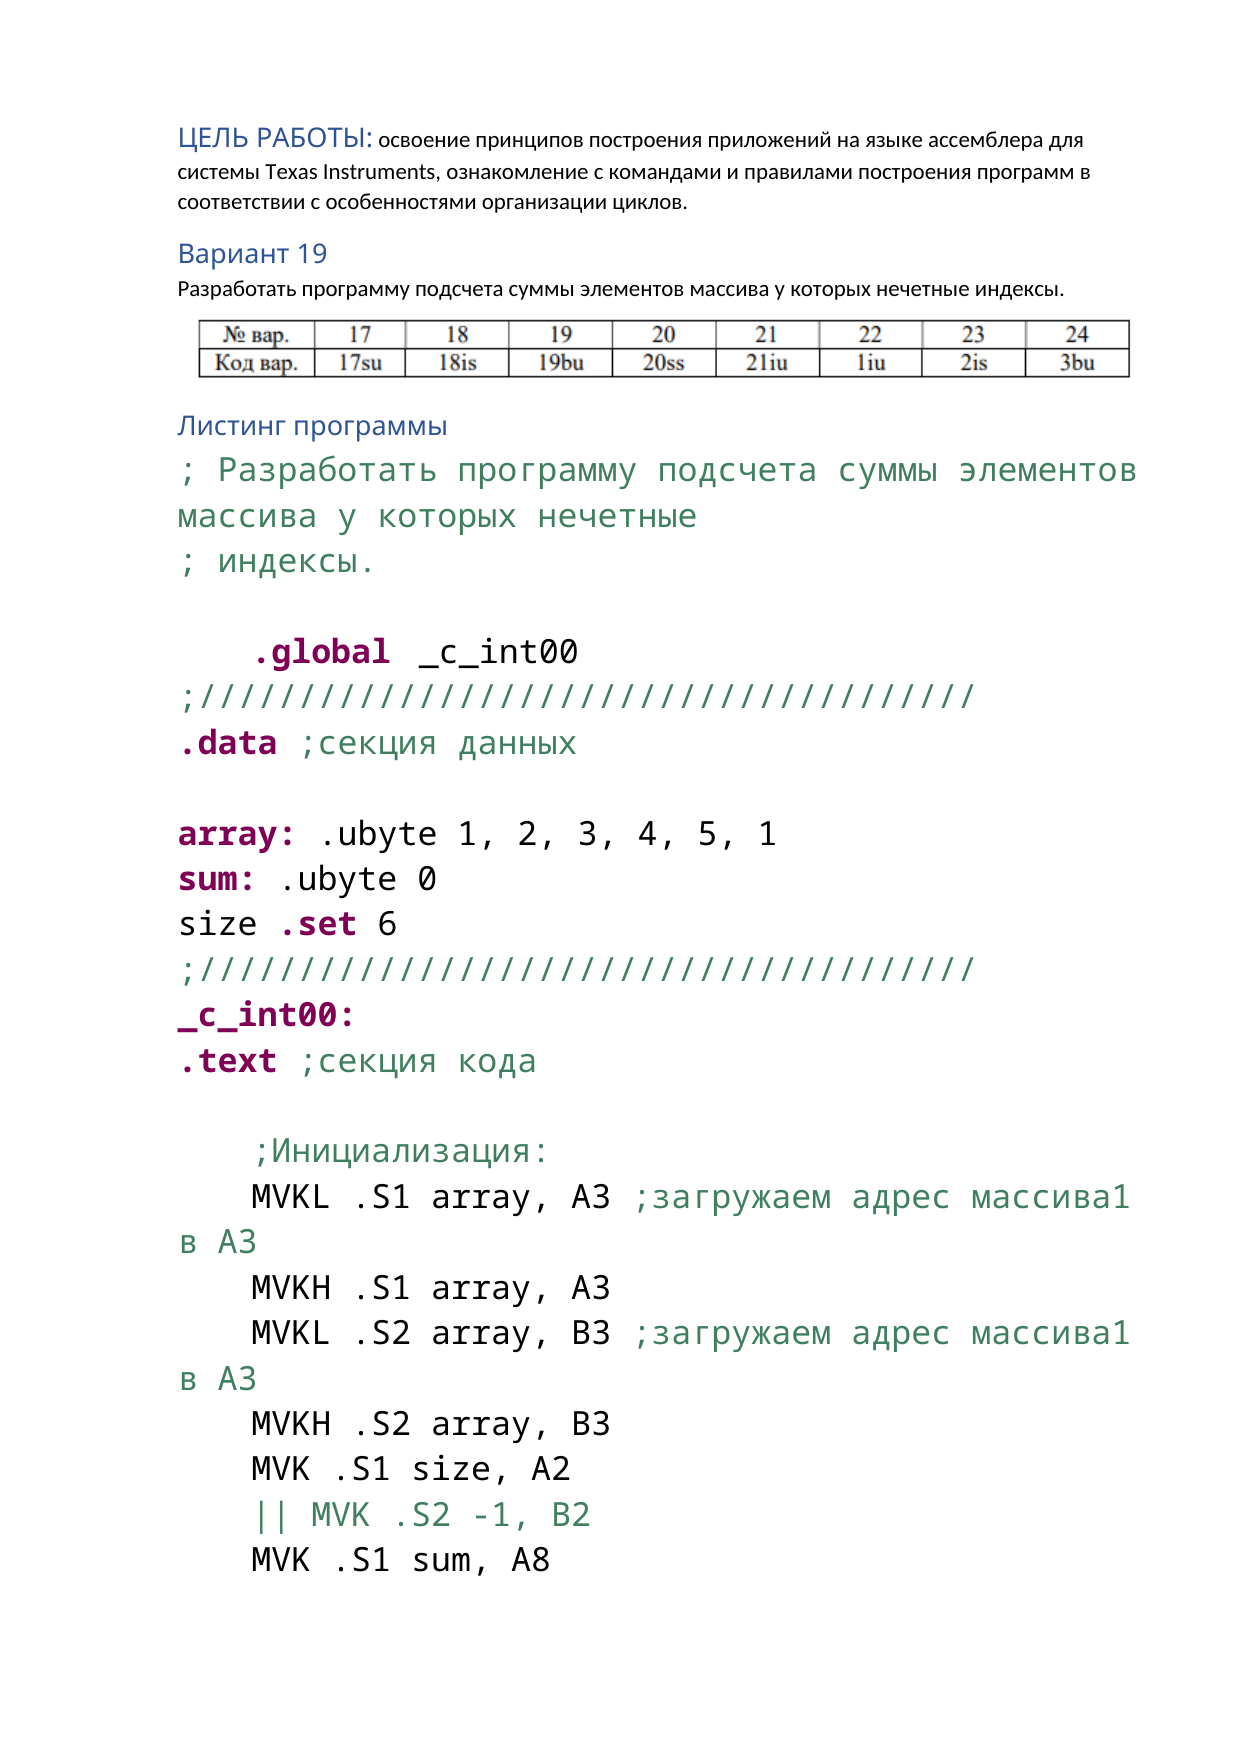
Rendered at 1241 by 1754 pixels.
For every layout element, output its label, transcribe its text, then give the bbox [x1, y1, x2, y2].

text MVKH .S1 array, A3 [177, 1263, 1152, 1309]
subtitle Вариант 19 [177, 234, 1152, 271]
subtitle Листинг программы [177, 406, 1152, 443]
text ;Инициализация: [177, 1127, 1152, 1173]
text ; индексы. [177, 537, 1152, 582]
picture [177, 304, 1152, 388]
text .global _c_int00 [177, 628, 1152, 673]
text .text ;секция кода [177, 1036, 1152, 1082]
text ;/////////////////////////////////////// [177, 673, 1152, 718]
text ;/////////////////////////////////////// [177, 946, 1152, 991]
text .data ;секция данных [177, 718, 1152, 764]
text size .set 6 [177, 900, 1152, 946]
text array: .ubyte 1, 2, 3, 4, 5, 1 [177, 809, 1152, 855]
text || MVK .S2 -1, B2 [177, 1491, 1152, 1536]
text MVKL .S1 array, A3 ;загружаем адрес массива1 в A3 [177, 1173, 1152, 1263]
text MVK .S1 size, A2 [177, 1445, 1152, 1491]
text sum: .ubyte 0 [177, 855, 1152, 900]
text ; Разработать программу подсчета суммы элементов массива у которых нечетные [177, 446, 1152, 537]
text MVKL .S2 array, B3 ;загружаем адрес массива1 в A3 [177, 1309, 1152, 1400]
text Разработать программу подсчета суммы элементов массива у которых нечетные индексы. [177, 274, 1152, 304]
text _c_int00: [177, 991, 1152, 1036]
text MVKH .S2 array, B3 [177, 1400, 1152, 1445]
text MVK .S1 sum, A8 [177, 1536, 1152, 1581]
text ЦЕЛЬ РАБОТЫ: освоение принципов построения приложений на языке ассемблера для системы Texas Instruments, ознакомление с командами и правилами построения программ в соответствии с особенностями организации циклов. [177, 118, 1152, 215]
